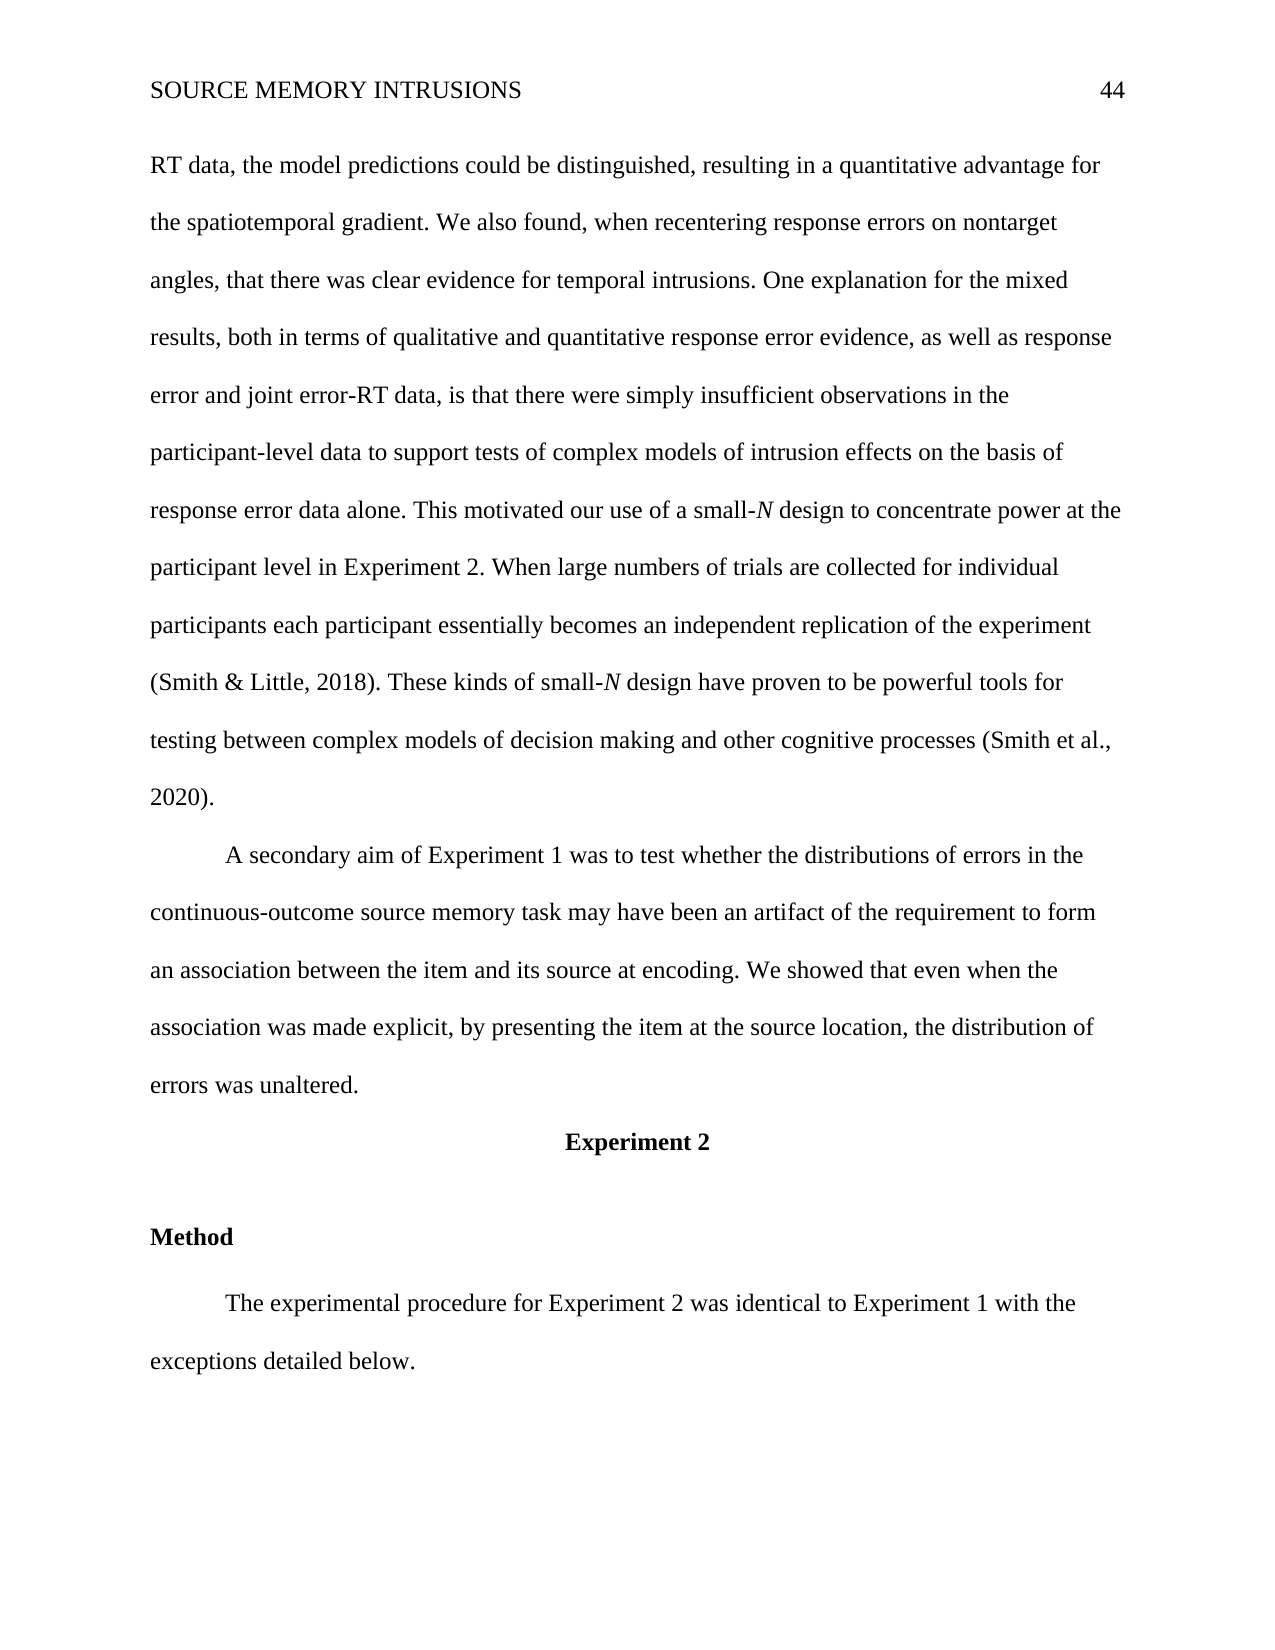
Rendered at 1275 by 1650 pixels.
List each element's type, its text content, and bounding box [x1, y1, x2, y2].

text The experimental procedure for Experiment 2 was identical to Experiment 1 with the exceptions detailed below. [150, 1288, 1125, 1374]
subtitle Experiment 2 [150, 1127, 1125, 1156]
subtitle Method [150, 1222, 1125, 1251]
text A secondary aim of Experiment 1 was to test whether the distributions of errors in the continuous-outcome source memory task may have been an artifact of the requirement to form an association between the item and its source at encoding. We showed that even when the association was made explicit, by presenting the item at the source location, the distribution of errors was unaltered. [150, 840, 1125, 1099]
